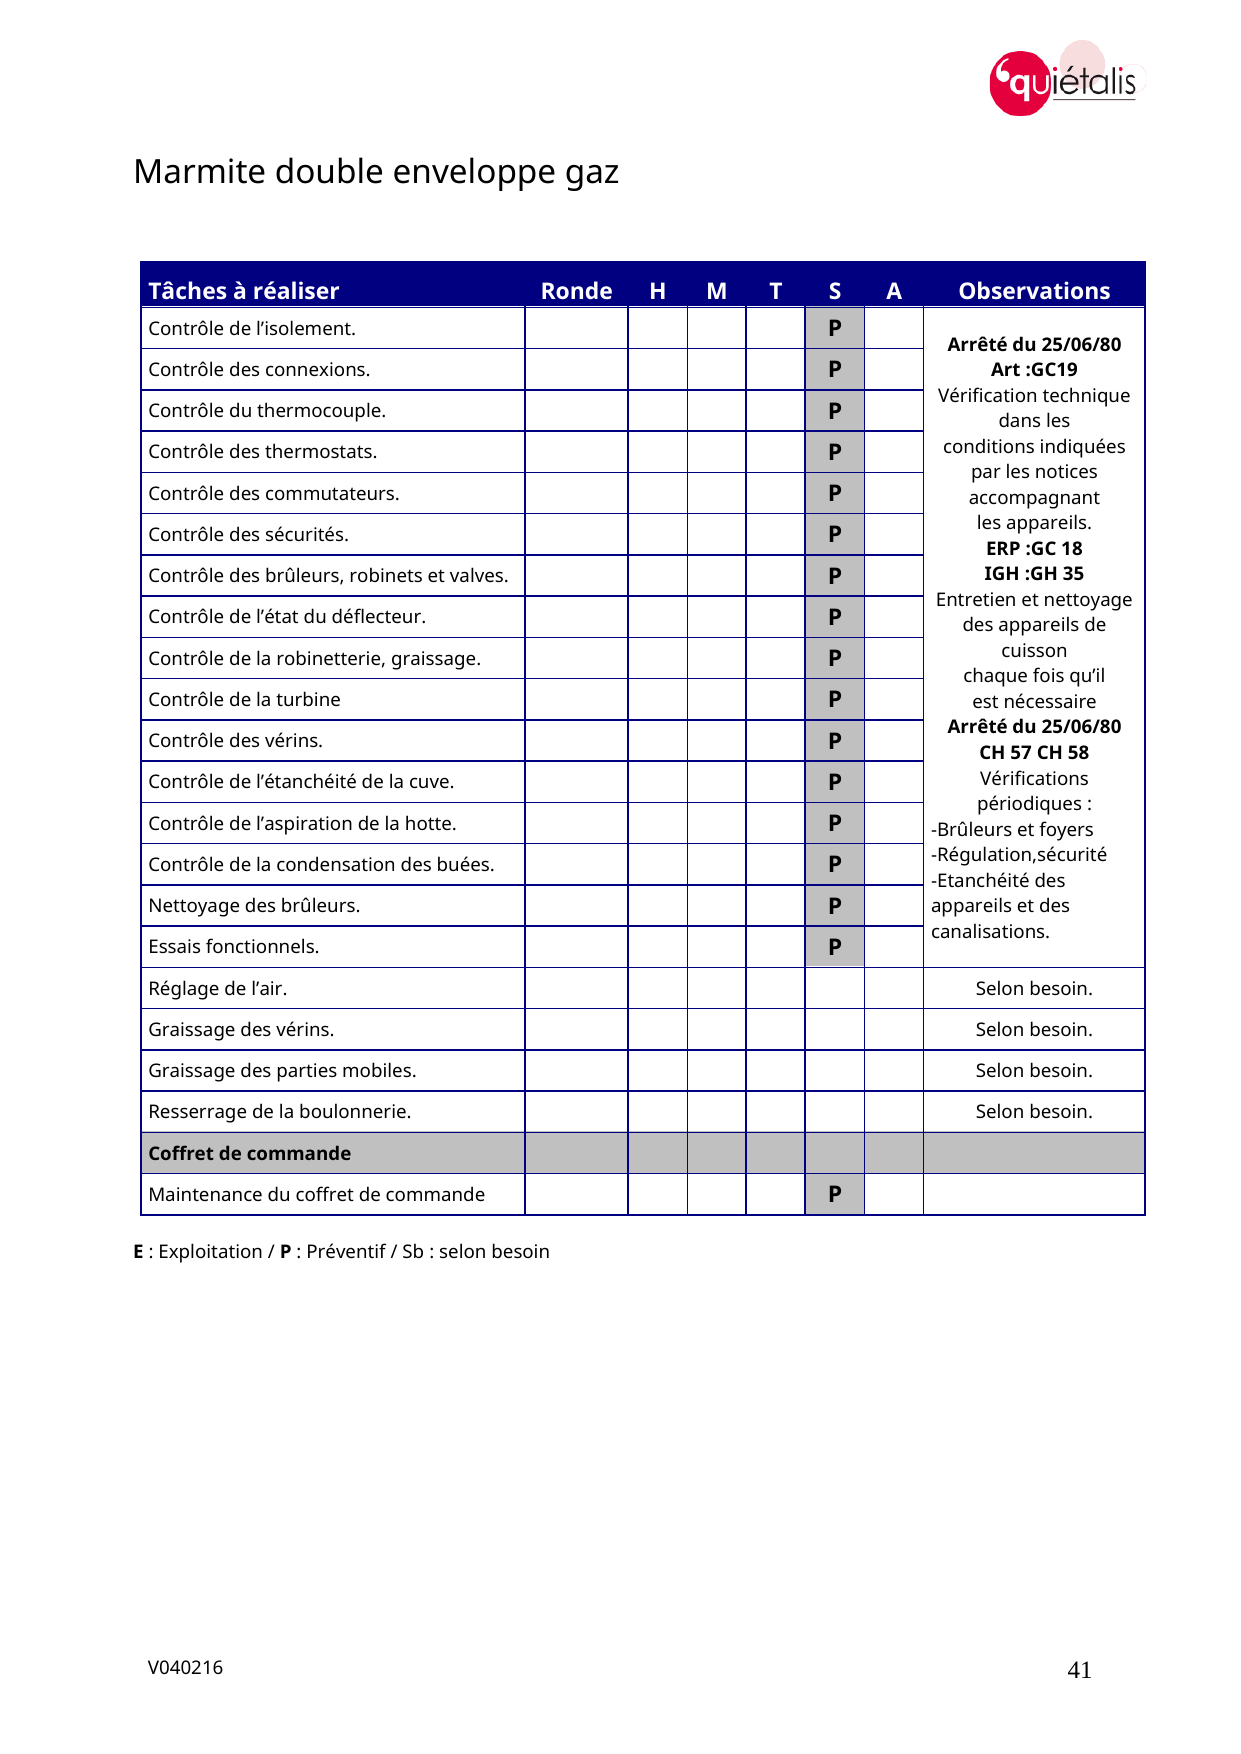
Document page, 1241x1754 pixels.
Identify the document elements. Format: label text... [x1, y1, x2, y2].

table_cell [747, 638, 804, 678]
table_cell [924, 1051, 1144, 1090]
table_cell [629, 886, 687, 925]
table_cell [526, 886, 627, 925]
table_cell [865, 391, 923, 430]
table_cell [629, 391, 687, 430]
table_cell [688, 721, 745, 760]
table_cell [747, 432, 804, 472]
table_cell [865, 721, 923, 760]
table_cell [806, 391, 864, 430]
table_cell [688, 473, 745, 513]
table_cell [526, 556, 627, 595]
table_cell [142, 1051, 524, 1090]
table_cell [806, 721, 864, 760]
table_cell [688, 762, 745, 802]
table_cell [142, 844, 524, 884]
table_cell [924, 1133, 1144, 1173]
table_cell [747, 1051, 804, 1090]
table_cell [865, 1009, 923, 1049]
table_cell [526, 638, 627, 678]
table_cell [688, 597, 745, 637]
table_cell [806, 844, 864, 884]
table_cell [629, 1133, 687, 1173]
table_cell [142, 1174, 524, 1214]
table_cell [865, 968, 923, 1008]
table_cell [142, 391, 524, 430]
picture [989, 40, 1147, 116]
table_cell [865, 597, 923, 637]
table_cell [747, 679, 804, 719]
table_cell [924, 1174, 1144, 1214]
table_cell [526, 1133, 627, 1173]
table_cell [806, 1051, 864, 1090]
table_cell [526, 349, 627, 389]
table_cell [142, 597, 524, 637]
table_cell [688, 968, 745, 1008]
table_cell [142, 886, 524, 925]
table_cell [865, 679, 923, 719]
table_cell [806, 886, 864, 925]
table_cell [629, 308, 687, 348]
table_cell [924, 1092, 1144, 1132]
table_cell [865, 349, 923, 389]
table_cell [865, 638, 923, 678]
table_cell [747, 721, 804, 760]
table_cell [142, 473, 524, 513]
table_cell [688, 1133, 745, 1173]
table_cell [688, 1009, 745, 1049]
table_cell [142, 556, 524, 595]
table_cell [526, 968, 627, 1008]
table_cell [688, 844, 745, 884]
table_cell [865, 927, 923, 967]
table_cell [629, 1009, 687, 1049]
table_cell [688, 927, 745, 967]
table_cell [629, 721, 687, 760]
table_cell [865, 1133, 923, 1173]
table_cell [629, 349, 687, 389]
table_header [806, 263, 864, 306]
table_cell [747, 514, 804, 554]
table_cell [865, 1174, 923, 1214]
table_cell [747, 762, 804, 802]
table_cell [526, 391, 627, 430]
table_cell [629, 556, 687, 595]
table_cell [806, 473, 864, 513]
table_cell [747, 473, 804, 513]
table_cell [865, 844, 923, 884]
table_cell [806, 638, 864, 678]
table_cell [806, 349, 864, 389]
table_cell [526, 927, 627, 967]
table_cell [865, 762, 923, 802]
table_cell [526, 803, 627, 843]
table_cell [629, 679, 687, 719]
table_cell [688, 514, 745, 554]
text Marmite double enveloppe gaz [133, 148, 1152, 193]
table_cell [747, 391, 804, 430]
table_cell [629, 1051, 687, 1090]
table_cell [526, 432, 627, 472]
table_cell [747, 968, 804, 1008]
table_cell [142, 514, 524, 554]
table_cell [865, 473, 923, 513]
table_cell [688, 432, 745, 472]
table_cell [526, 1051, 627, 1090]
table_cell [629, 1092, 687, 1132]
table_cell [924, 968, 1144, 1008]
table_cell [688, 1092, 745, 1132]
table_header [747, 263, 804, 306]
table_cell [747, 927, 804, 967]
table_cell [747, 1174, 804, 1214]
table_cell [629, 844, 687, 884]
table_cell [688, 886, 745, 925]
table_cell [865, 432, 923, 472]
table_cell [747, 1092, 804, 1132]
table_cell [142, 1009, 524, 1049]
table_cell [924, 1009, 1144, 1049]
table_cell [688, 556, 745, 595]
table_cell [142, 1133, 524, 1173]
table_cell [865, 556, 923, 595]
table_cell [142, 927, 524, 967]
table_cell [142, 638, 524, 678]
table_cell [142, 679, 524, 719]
text E : Exploitation / P : Préventif / Sb : selon besoin [133, 1238, 1107, 1264]
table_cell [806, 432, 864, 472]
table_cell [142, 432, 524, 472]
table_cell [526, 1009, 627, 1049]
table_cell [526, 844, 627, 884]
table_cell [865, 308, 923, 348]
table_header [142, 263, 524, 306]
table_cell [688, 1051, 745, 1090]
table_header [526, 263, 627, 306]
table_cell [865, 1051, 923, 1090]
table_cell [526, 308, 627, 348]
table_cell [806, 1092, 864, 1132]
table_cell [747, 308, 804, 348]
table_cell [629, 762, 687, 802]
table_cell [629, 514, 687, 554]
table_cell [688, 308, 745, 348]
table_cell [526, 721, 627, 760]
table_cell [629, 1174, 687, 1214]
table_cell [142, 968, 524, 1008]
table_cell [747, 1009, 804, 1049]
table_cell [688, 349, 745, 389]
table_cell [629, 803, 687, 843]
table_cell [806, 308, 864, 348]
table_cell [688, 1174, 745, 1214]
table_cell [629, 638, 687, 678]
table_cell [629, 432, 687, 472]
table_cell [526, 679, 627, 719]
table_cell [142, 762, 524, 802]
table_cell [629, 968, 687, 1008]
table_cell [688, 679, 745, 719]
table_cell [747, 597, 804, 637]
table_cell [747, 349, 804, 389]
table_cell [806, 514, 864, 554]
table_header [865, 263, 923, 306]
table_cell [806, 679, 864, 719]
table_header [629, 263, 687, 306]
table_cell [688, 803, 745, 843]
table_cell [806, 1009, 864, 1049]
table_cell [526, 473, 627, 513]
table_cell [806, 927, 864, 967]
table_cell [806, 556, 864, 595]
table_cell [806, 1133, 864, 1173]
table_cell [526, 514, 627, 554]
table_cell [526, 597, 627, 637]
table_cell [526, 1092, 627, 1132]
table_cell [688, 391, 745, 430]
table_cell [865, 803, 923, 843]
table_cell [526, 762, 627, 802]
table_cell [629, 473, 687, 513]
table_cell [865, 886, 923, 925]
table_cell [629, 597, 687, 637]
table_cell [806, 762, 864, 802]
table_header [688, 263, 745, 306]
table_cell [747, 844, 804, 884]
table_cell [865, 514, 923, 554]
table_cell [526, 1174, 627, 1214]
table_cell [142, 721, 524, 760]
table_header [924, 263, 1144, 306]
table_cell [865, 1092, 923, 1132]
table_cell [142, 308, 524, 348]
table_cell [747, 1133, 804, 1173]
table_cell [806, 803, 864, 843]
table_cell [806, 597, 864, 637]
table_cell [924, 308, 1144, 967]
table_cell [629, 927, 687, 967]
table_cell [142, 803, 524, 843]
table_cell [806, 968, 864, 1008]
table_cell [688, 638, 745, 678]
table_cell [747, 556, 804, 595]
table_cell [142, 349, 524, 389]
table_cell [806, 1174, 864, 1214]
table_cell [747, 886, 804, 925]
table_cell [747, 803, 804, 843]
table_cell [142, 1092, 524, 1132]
